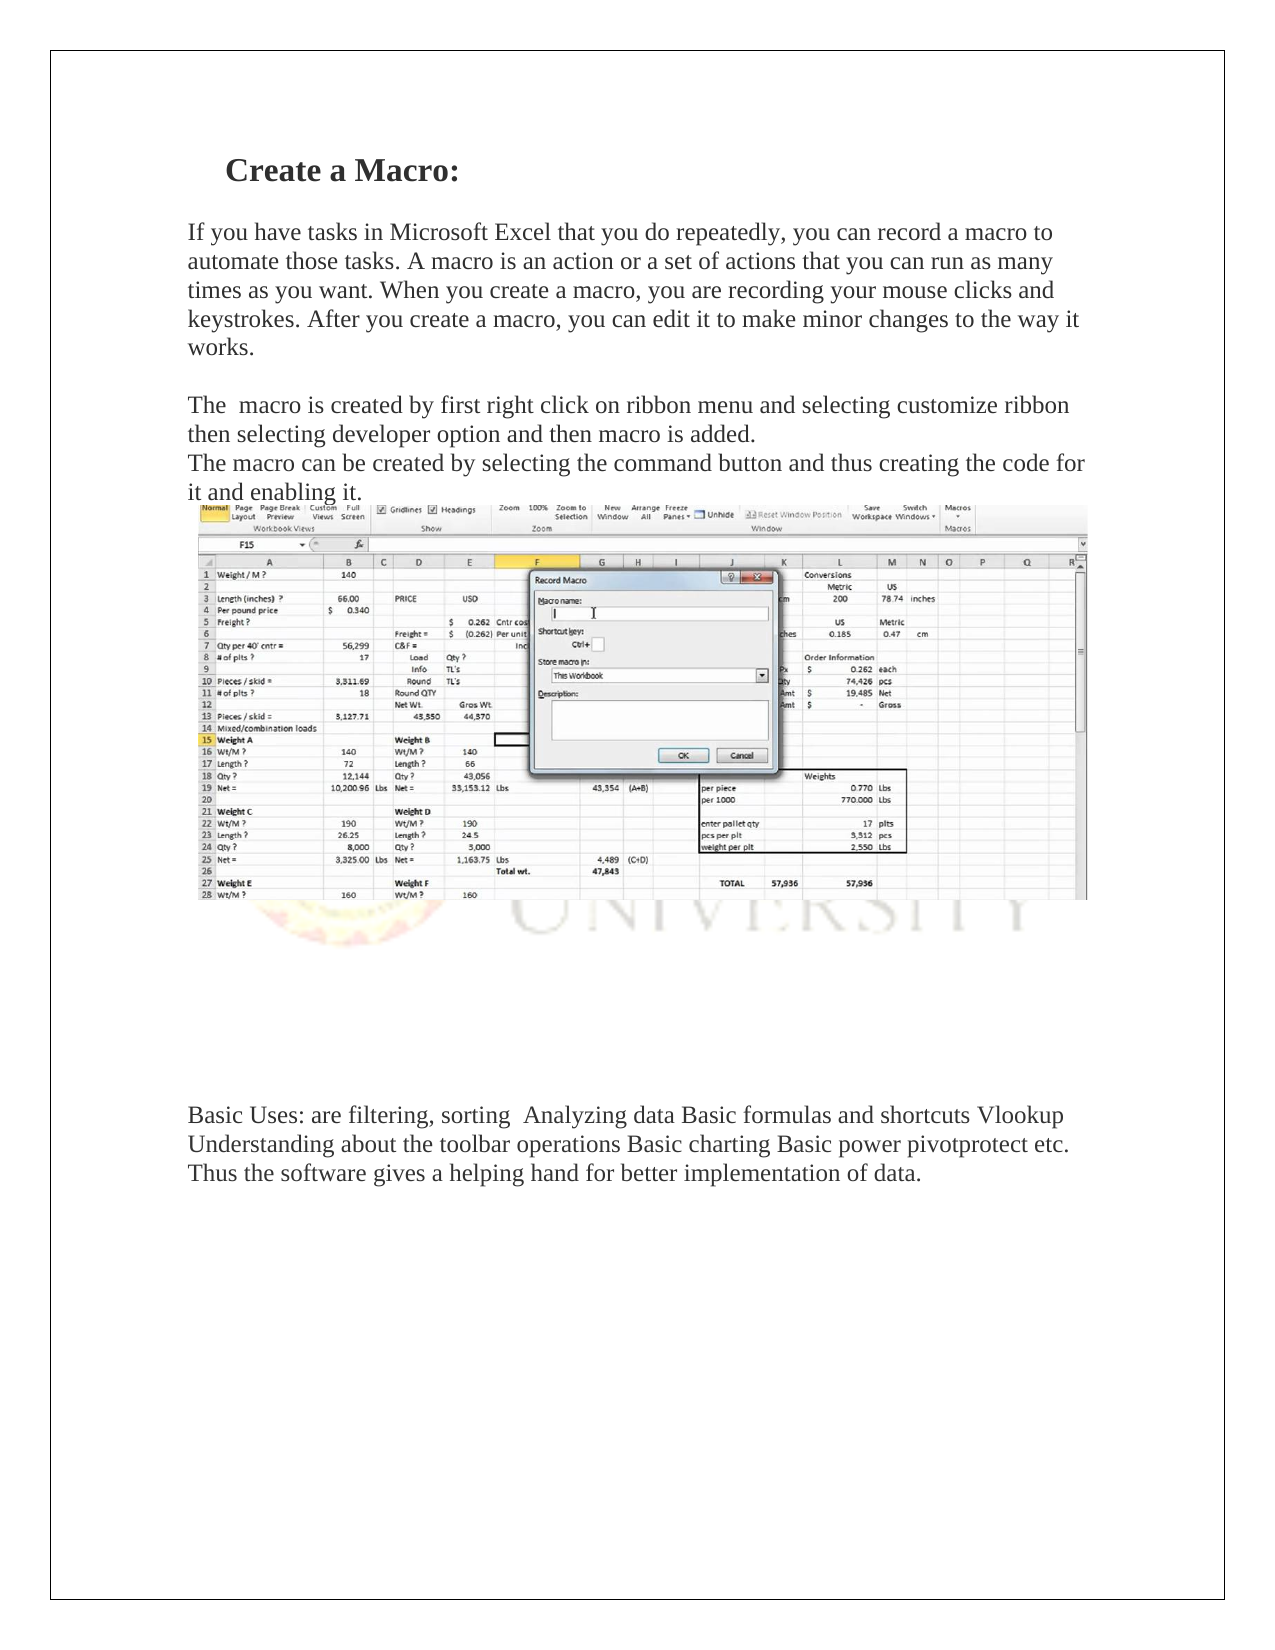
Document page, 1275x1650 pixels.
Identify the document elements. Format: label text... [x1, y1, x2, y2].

text Create a Macro: [225, 150, 1087, 188]
text The macro can be created by selecting the command button and thus creating the code for it and enabling it. [187, 448, 1087, 505]
text If you have tasks in Microsoft Excel that you do repeatedly, you can record a macro to automate those tasks. A macro is an action or a set of actions that you can run as many times as you want. When you create a macro, you are recording your mouse clicks and keystrokes. After you create a macro, you can edit it to make minor changes to the way it works. [187, 217, 1087, 361]
text The macro is created by first right click on ribbon menu and selecting customize ribbon then selecting developer option and then macro is added. [187, 390, 1087, 448]
text Basic Uses: are filtering, sorting Analyzing data Basic formulas and shortcuts Vlookup Understanding about the toolbar operations Basic charting Basic power pivotprotect etc. Thus the software gives a helping hand for better implementation of data. [187, 1100, 1087, 1187]
picture [187, 505, 1088, 900]
